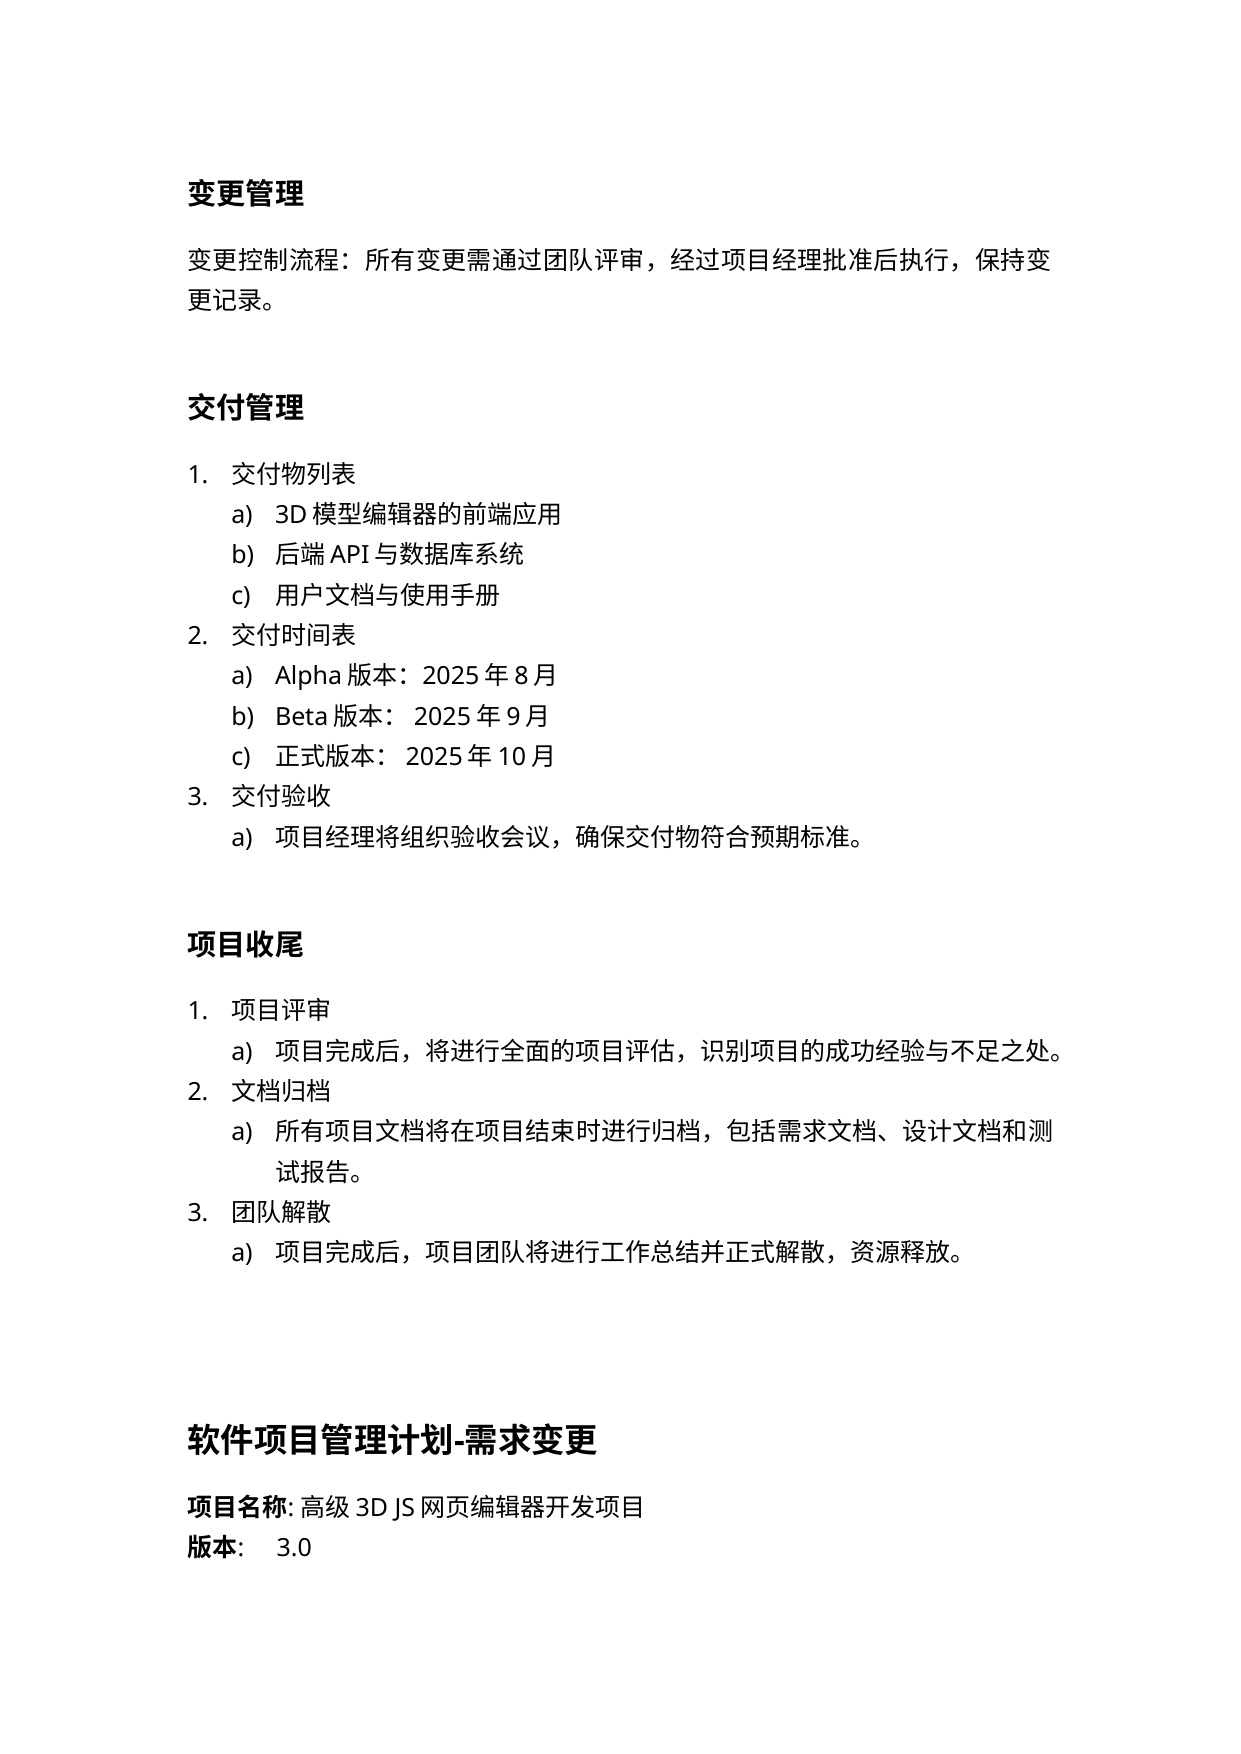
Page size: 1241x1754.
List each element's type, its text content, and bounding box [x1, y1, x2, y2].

list 正式版本： 2025年10月 [231, 734, 1053, 775]
list 项目评审 [187, 989, 1053, 1029]
text 版本: 3.0 [187, 1525, 1053, 1566]
subtitle 项目收尾 [187, 902, 1053, 983]
list 所有项目文档将在项目结束时进行归档，包括需求文档、设计文档和测试报告。 [231, 1110, 1053, 1190]
list Alpha版本：2025年8月 [231, 654, 1053, 694]
subtitle 变更管理 [187, 151, 1053, 232]
list 用户文档与使用手册 [231, 573, 1053, 613]
text 变更控制流程：所有变更需通过团队评审，经过项目经理批准后执行，保持变更记录。 [187, 238, 1053, 319]
subtitle 软件项目管理计划-需求变更 [187, 1398, 1053, 1479]
list 文档归档 [187, 1069, 1053, 1110]
list 交付验收 [187, 775, 1053, 815]
list 后端API与数据库系统 [231, 533, 1053, 573]
text 项目名称: 高级3D JS网页编辑器开发项目 [187, 1485, 1053, 1525]
subtitle 交付管理 [187, 365, 1053, 446]
list 项目完成后，将进行全面的项目评估，识别项目的成功经验与不足之处。 [231, 1029, 1053, 1069]
list 交付时间表 [187, 613, 1053, 654]
list 交付物列表 [187, 452, 1053, 493]
list Beta版本： 2025年9月 [231, 694, 1053, 734]
list 团队解散 [187, 1190, 1053, 1231]
list 项目经理将组织验收会议，确保交付物符合预期标准。 [231, 815, 1053, 855]
list 3D模型编辑器的前端应用 [231, 493, 1053, 533]
list 项目完成后，项目团队将进行工作总结并正式解散，资源释放。 [231, 1231, 1053, 1271]
